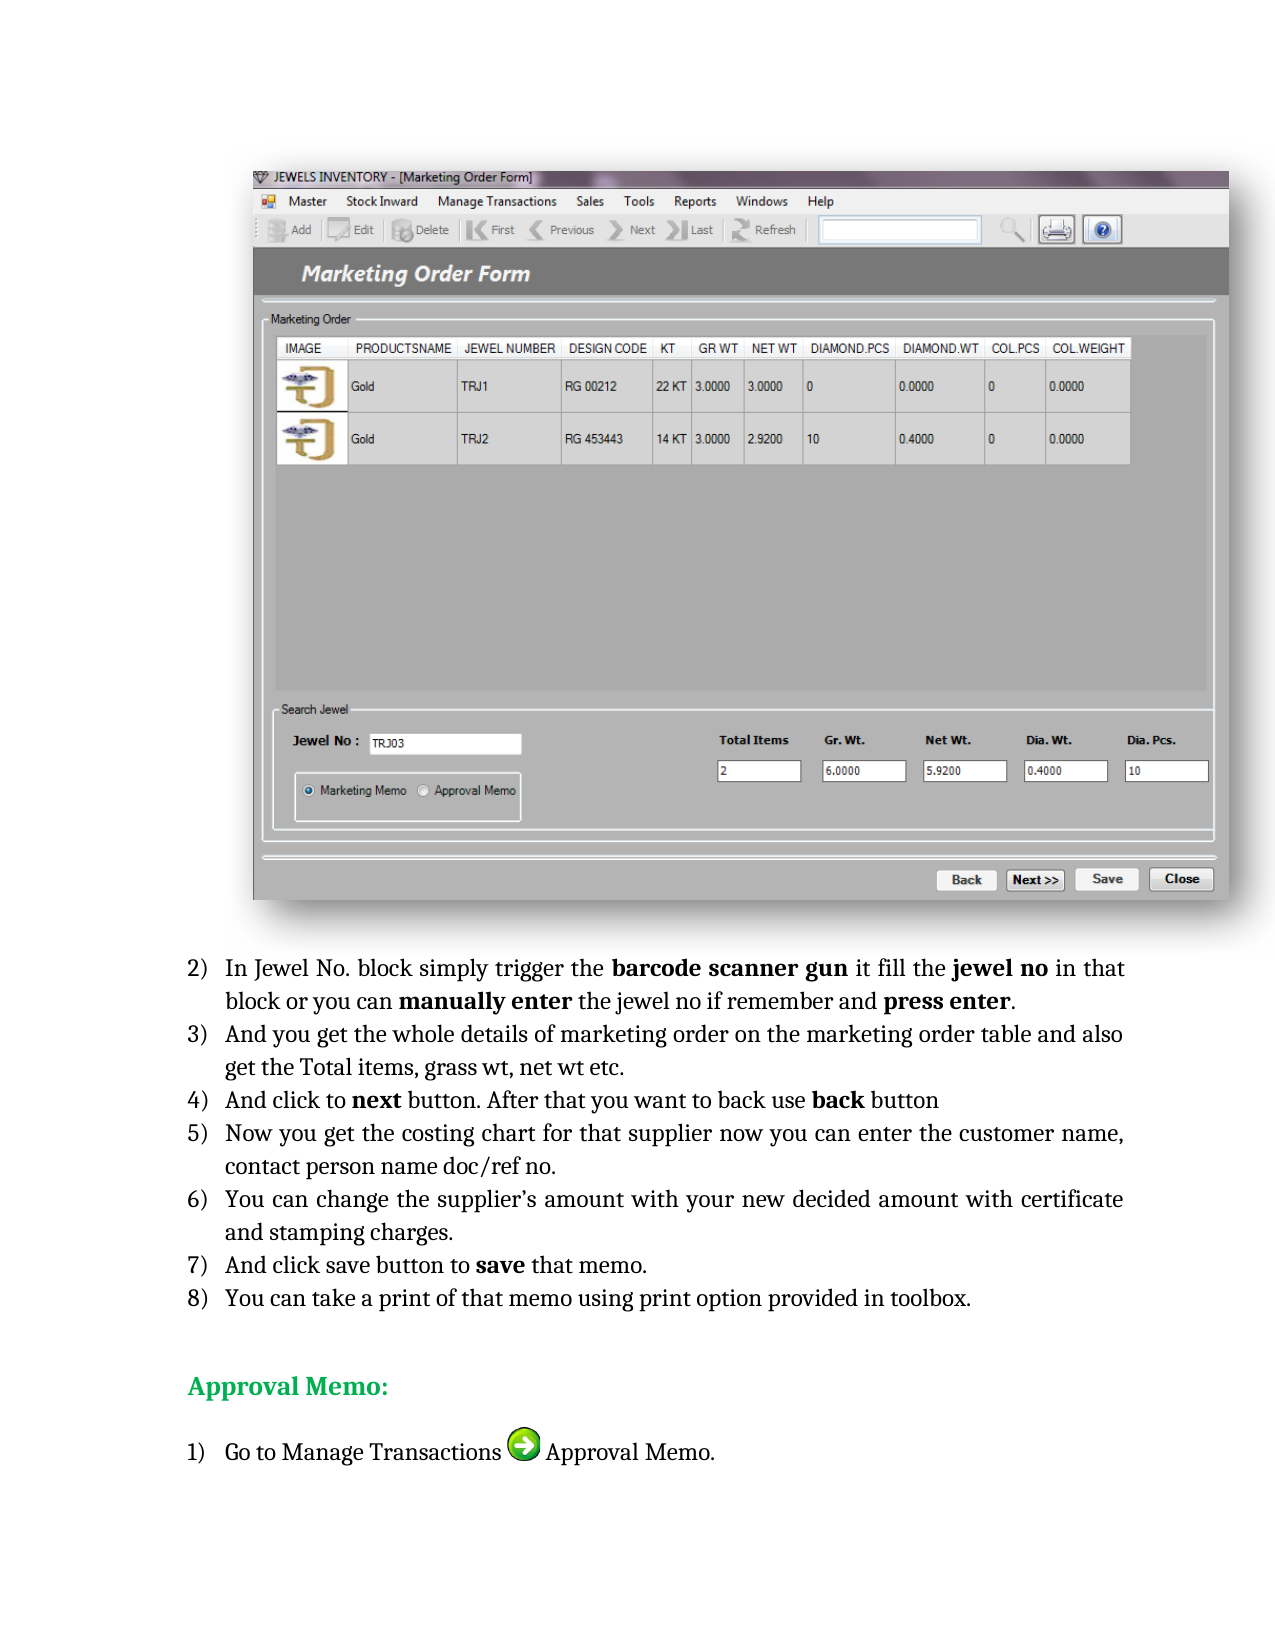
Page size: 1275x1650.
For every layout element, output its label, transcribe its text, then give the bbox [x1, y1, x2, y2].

text Approval Memo: [150, 1371, 1125, 1402]
list And you get the whole details of marketing order on the marketing order table and also get the Total items, grass wt, net wt etc. [187, 1020, 1125, 1082]
list You can change the supplier’s amount with your new decided amount with certificate and stamping charges. [187, 1185, 1125, 1247]
list Go to Manage Transactions Approval Memo. [187, 1428, 1125, 1467]
picture [253, 171, 1229, 900]
list And click to next button. After that you want to back use back button [187, 1086, 1125, 1115]
list Now you get the costing chart for that supplier now you can enter the customer name, contact person name doc/ref no. [187, 1119, 1125, 1181]
list In Jewel No. block simply trigger the barcode scanner gun it fill the jewel no in that block or you can manually enter the jewel no if remember and press enter. [187, 954, 1125, 1016]
list And click save button to save that memo. [187, 1251, 1125, 1280]
picture [507, 1427, 540, 1461]
list You can take a print of that memo using print option provided in toolbox. [187, 1284, 1125, 1313]
